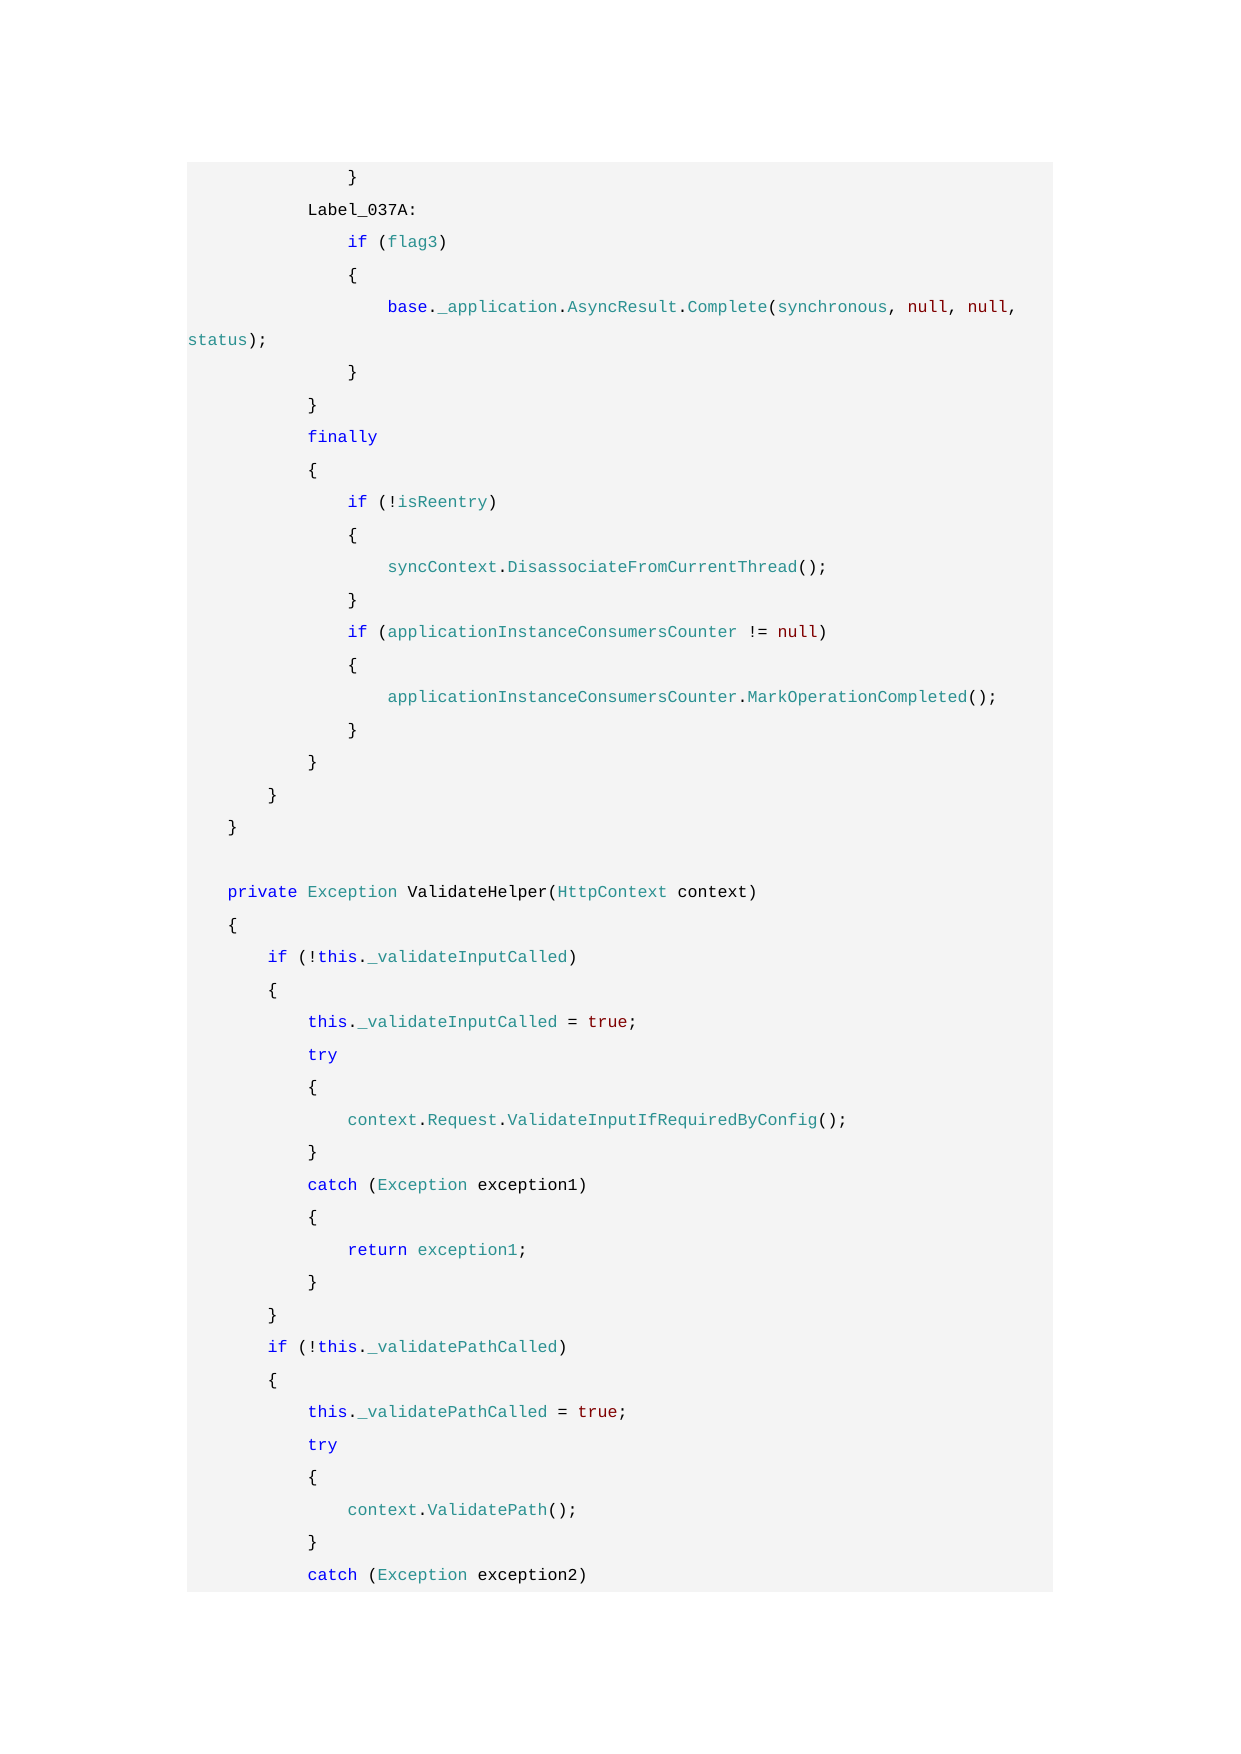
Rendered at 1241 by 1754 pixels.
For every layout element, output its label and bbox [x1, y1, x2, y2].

text [187, 162, 1053, 1592]
